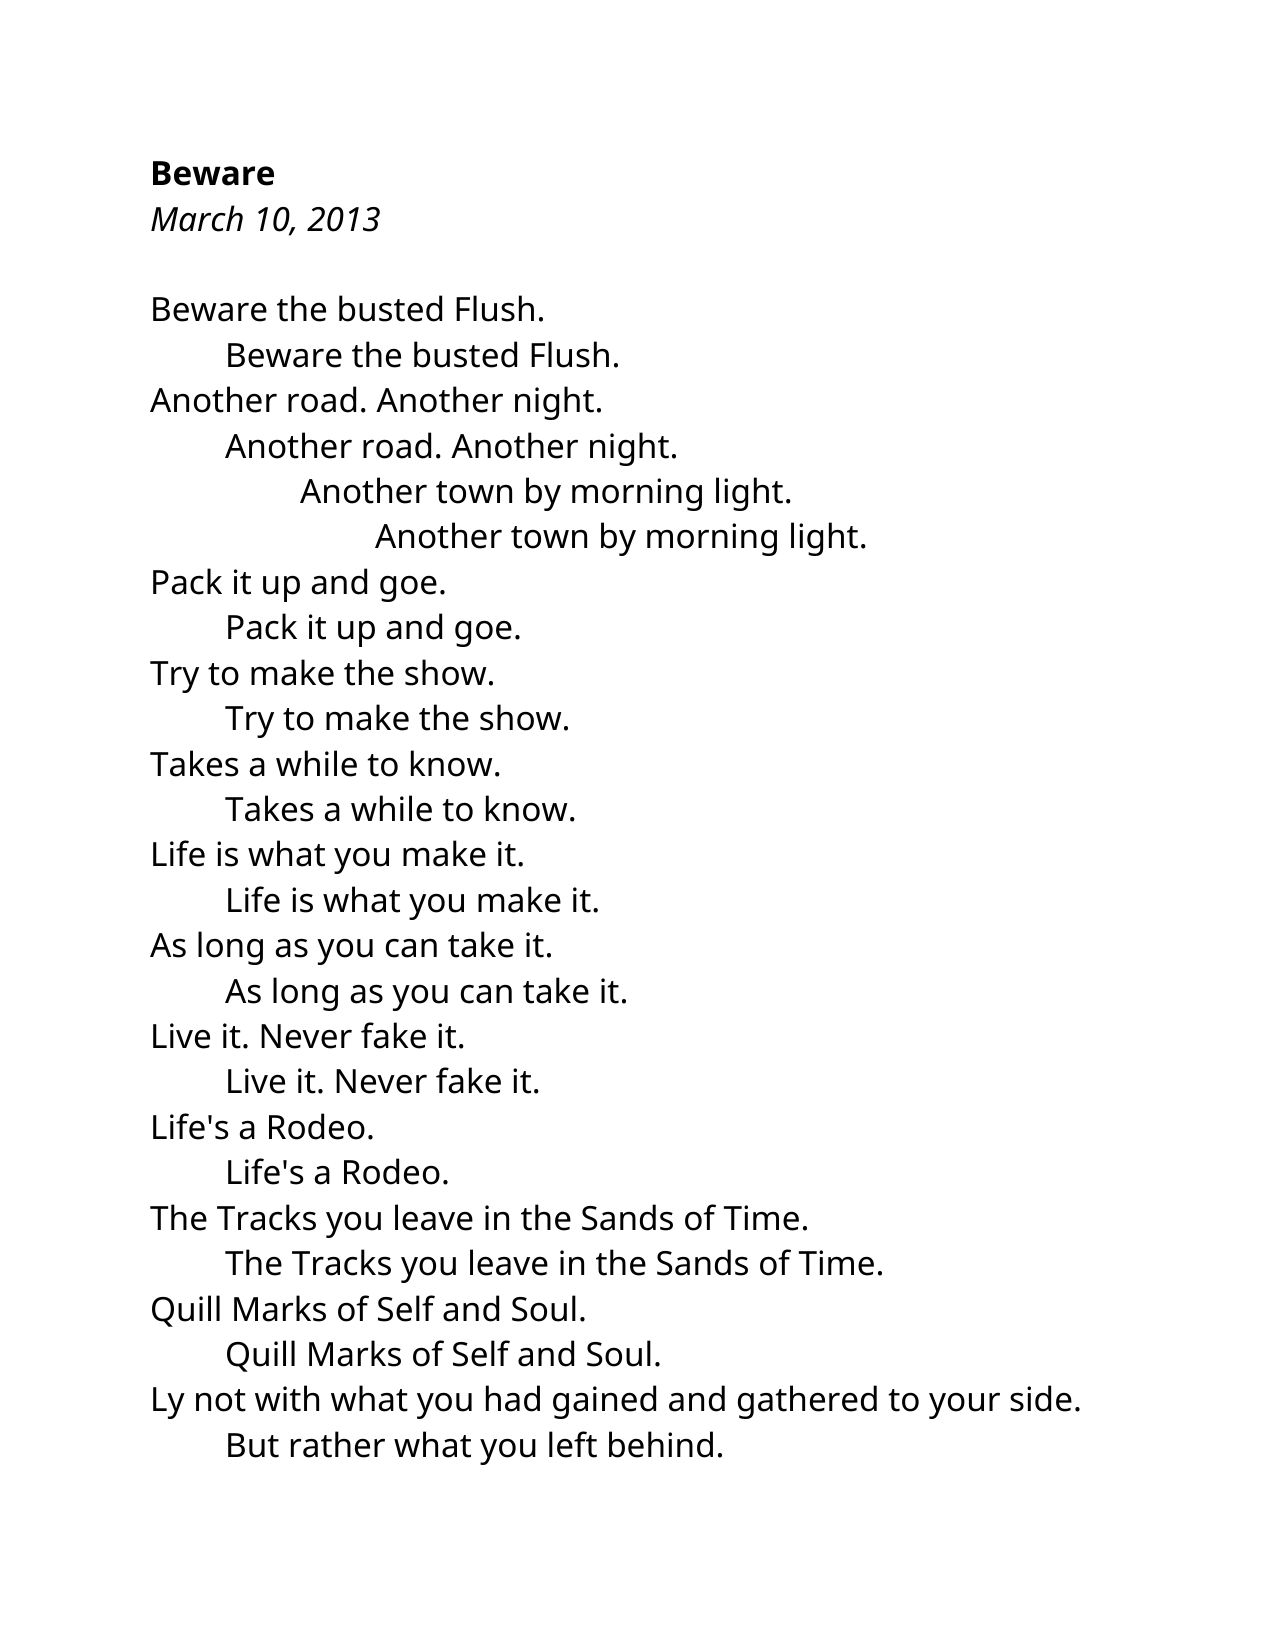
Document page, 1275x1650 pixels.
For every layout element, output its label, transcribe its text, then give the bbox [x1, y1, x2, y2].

text Another town by morning light. [225, 468, 1125, 513]
text Takes a while to know. [150, 740, 1125, 786]
text Try to make the show. [150, 695, 1125, 740]
text Quill Marks of Self and Soul. [150, 1285, 1125, 1331]
text Life's a Rodeo. [150, 1149, 1125, 1194]
text Takes a while to know. [150, 786, 1125, 831]
text Another road. Another night. [150, 422, 1125, 468]
text As long as you can take it. [150, 922, 1125, 967]
text Pack it up and goe. [150, 559, 1125, 604]
text The Tracks you leave in the Sands of Time. [150, 1194, 1125, 1240]
text Live it. Never fake it. [150, 1058, 1125, 1104]
text As long as you can take it. [150, 967, 1125, 1013]
text March 10, 2013 [150, 195, 1125, 241]
text Life is what you make it. [150, 831, 1125, 877]
text Life is what you make it. [150, 877, 1125, 922]
text But rather what you left behind. [150, 1422, 1125, 1467]
text Quill Marks of Self and Soul. [150, 1331, 1125, 1376]
text Life's a Rodeo. [150, 1104, 1125, 1149]
text Live it. Never fake it. [150, 1013, 1125, 1058]
text The Tracks you leave in the Sands of Time. [150, 1240, 1125, 1285]
text Pack it up and goe. [150, 604, 1125, 649]
text Beware [150, 150, 1125, 195]
text Beware the busted Flush. [150, 332, 1125, 377]
text Try to make the show. [150, 649, 1125, 695]
text Beware the busted Flush. [150, 286, 1125, 332]
text Another road. Another night. [150, 377, 1125, 422]
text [150, 1376, 1125, 1422]
text Another town by morning light. [300, 513, 1125, 559]
